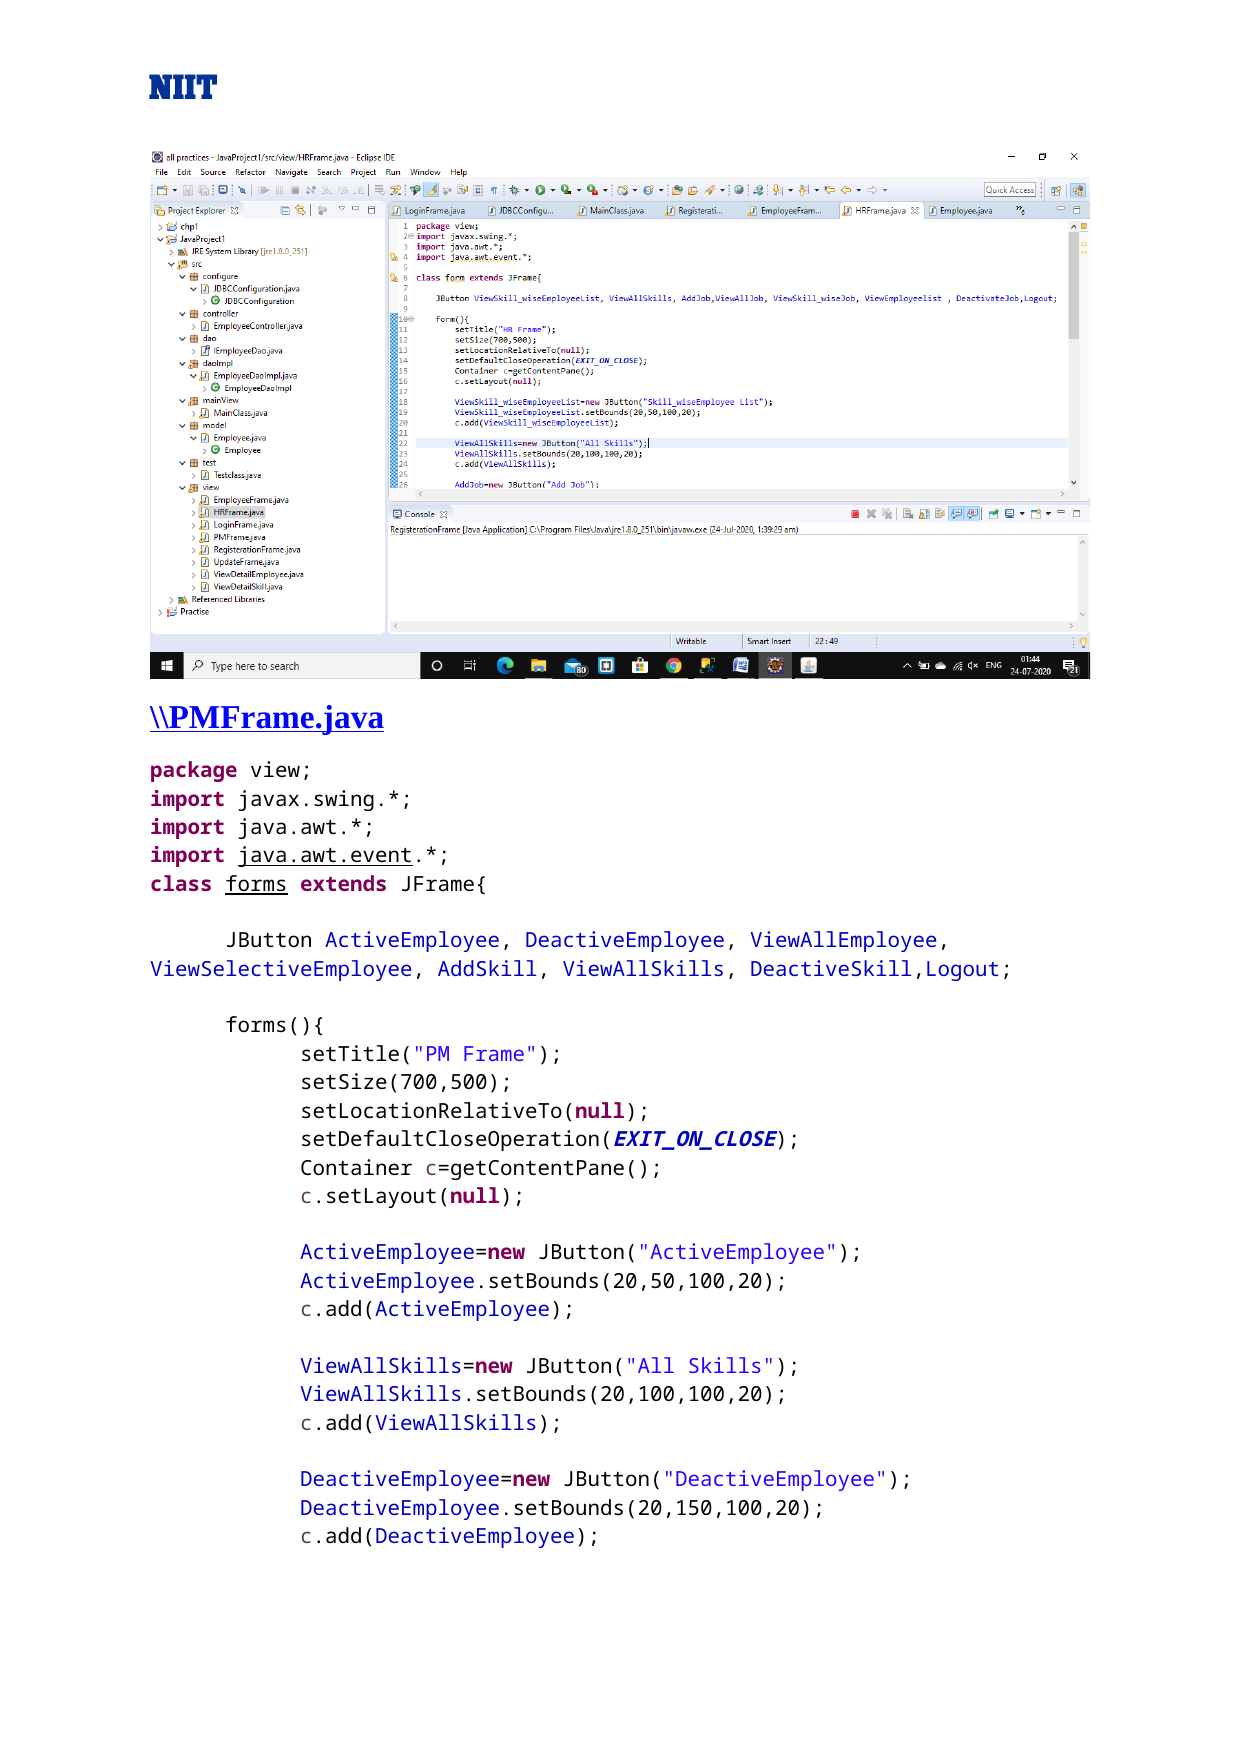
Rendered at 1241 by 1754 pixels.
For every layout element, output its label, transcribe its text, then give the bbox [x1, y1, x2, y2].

text class forms extends JFrame{ [150, 869, 1090, 897]
text setDefaultCloseOperation(EXIT_ON_CLOSE); [150, 1124, 1090, 1153]
picture [150, 150, 1091, 679]
text import java.awt.event.*; [150, 841, 1090, 869]
text DeactiveEmployee.setBounds(20,150,100,20); [150, 1493, 1090, 1521]
text import javax.swing.*; [150, 784, 1090, 812]
text c.add(DeactiveEmployee); [150, 1521, 1090, 1549]
text package view; [150, 755, 1090, 784]
text JButton ActiveEmployee, DeactiveEmployee, ViewAllEmployee, ViewSelectiveEmployee, AddSkill, ViewAllSkills, DeactiveSkill,Logout; [150, 926, 1090, 982]
text ViewAllSkills.setBounds(20,100,100,20); [150, 1379, 1090, 1408]
text setLocationRelativeTo(null); [150, 1096, 1090, 1124]
text ActiveEmployee.setBounds(20,50,100,20); [150, 1266, 1090, 1294]
text setTitle("PM Frame"); [150, 1039, 1090, 1067]
text c.setLayout(null); [150, 1181, 1090, 1209]
text \\PMFrame.java [150, 697, 1090, 736]
picture [148, 73, 218, 101]
text DeactiveEmployee=new JButton("DeactiveEmployee"); [150, 1464, 1090, 1493]
text c.add(ViewAllSkills); [150, 1408, 1090, 1436]
text ActiveEmployee=new JButton("ActiveEmployee"); [150, 1237, 1090, 1266]
text Container c=getContentPane(); [150, 1153, 1090, 1181]
text c.add(ActiveEmployee); [150, 1294, 1090, 1323]
text import java.awt.*; [150, 812, 1090, 841]
text ViewAllSkills=new JButton("All Skills"); [150, 1351, 1090, 1379]
text setSize(700,500); [150, 1067, 1090, 1096]
text forms(){ [150, 1010, 1090, 1039]
